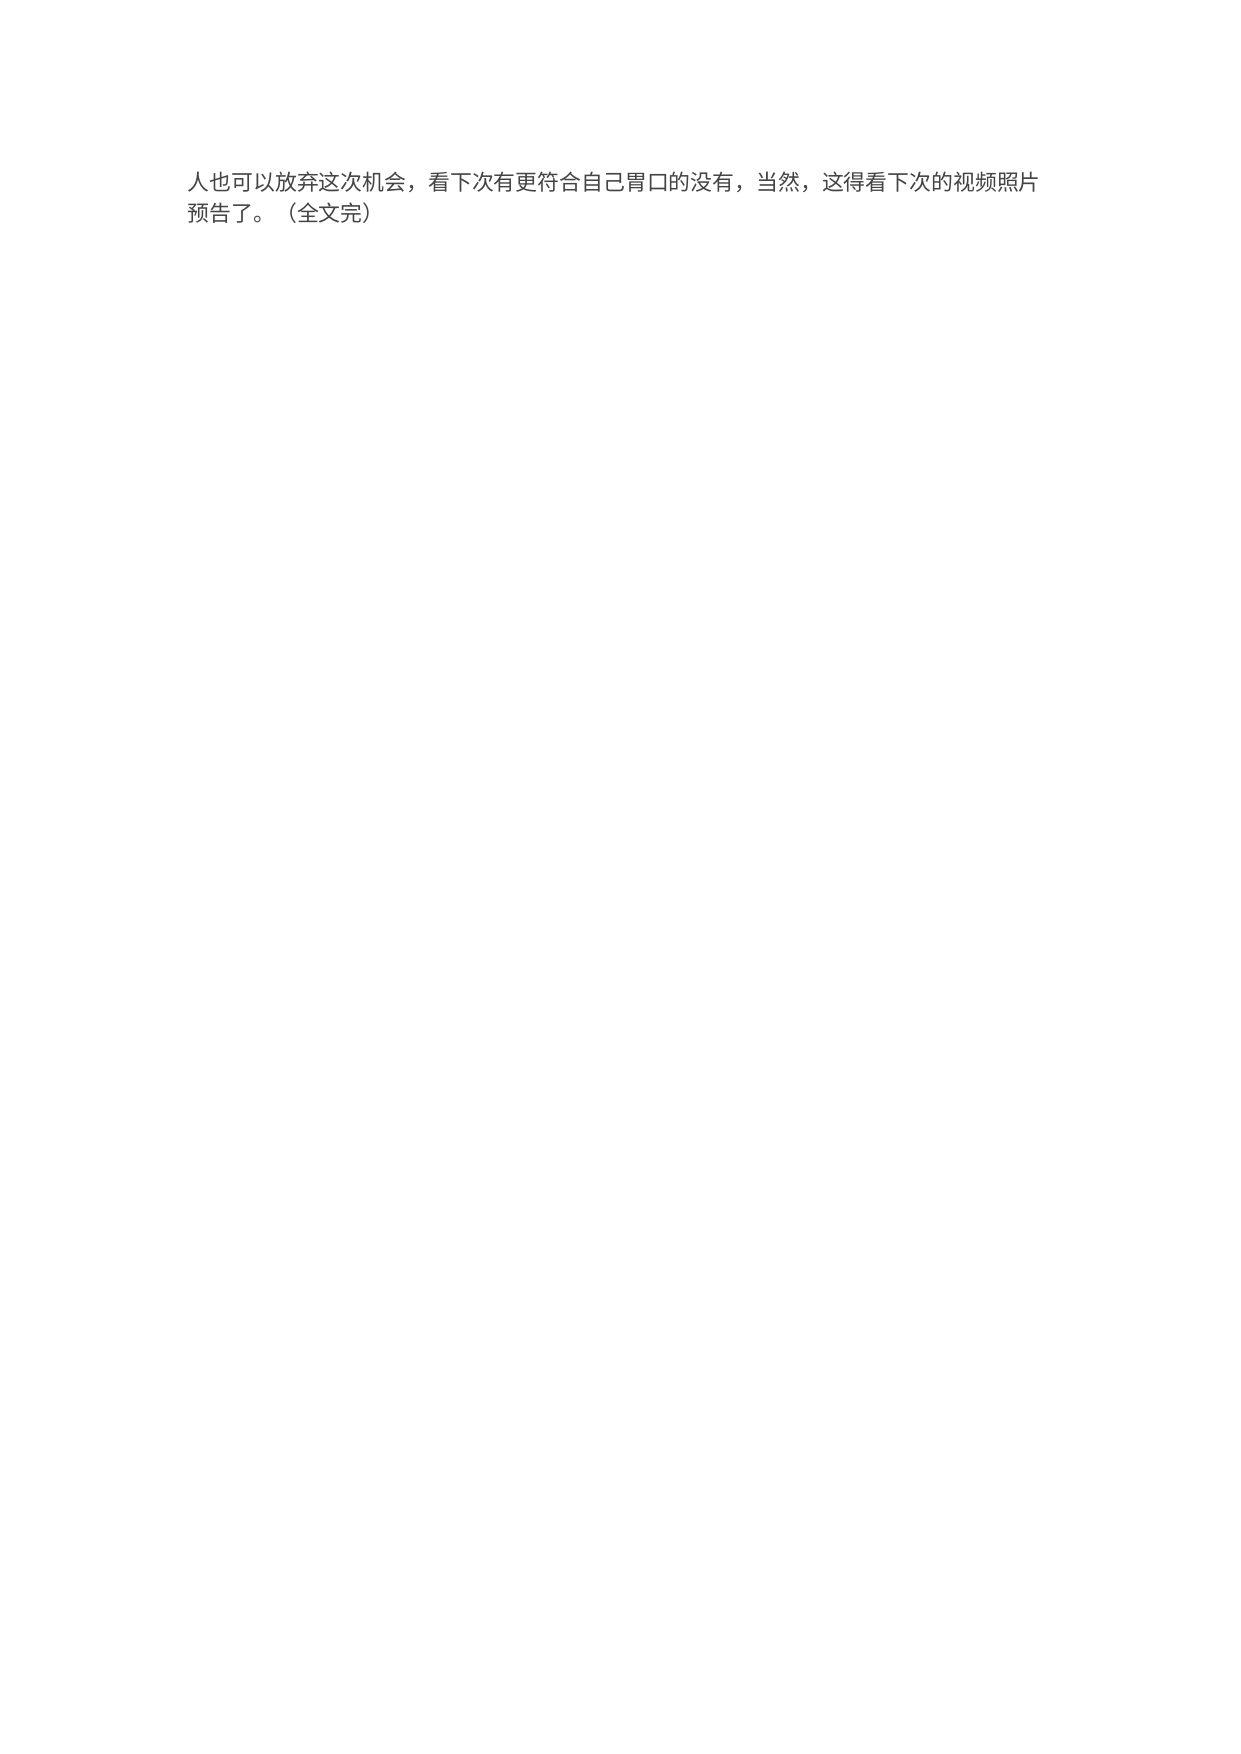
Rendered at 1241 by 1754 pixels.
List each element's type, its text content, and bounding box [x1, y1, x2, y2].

text 3，视频上传后也会投票，然后在投票后会抽选出一位会员有和冠军约会的权利，由于网站会员人数少，这个慨率还是满高的，这也是其他会员最期待的一个活动，被抽选出的人也可以放弃这次机会，看下次有更符合自己胃口的没有，当然，这得看下次的视频照片预告了。（全文完） [187, 164, 1053, 228]
